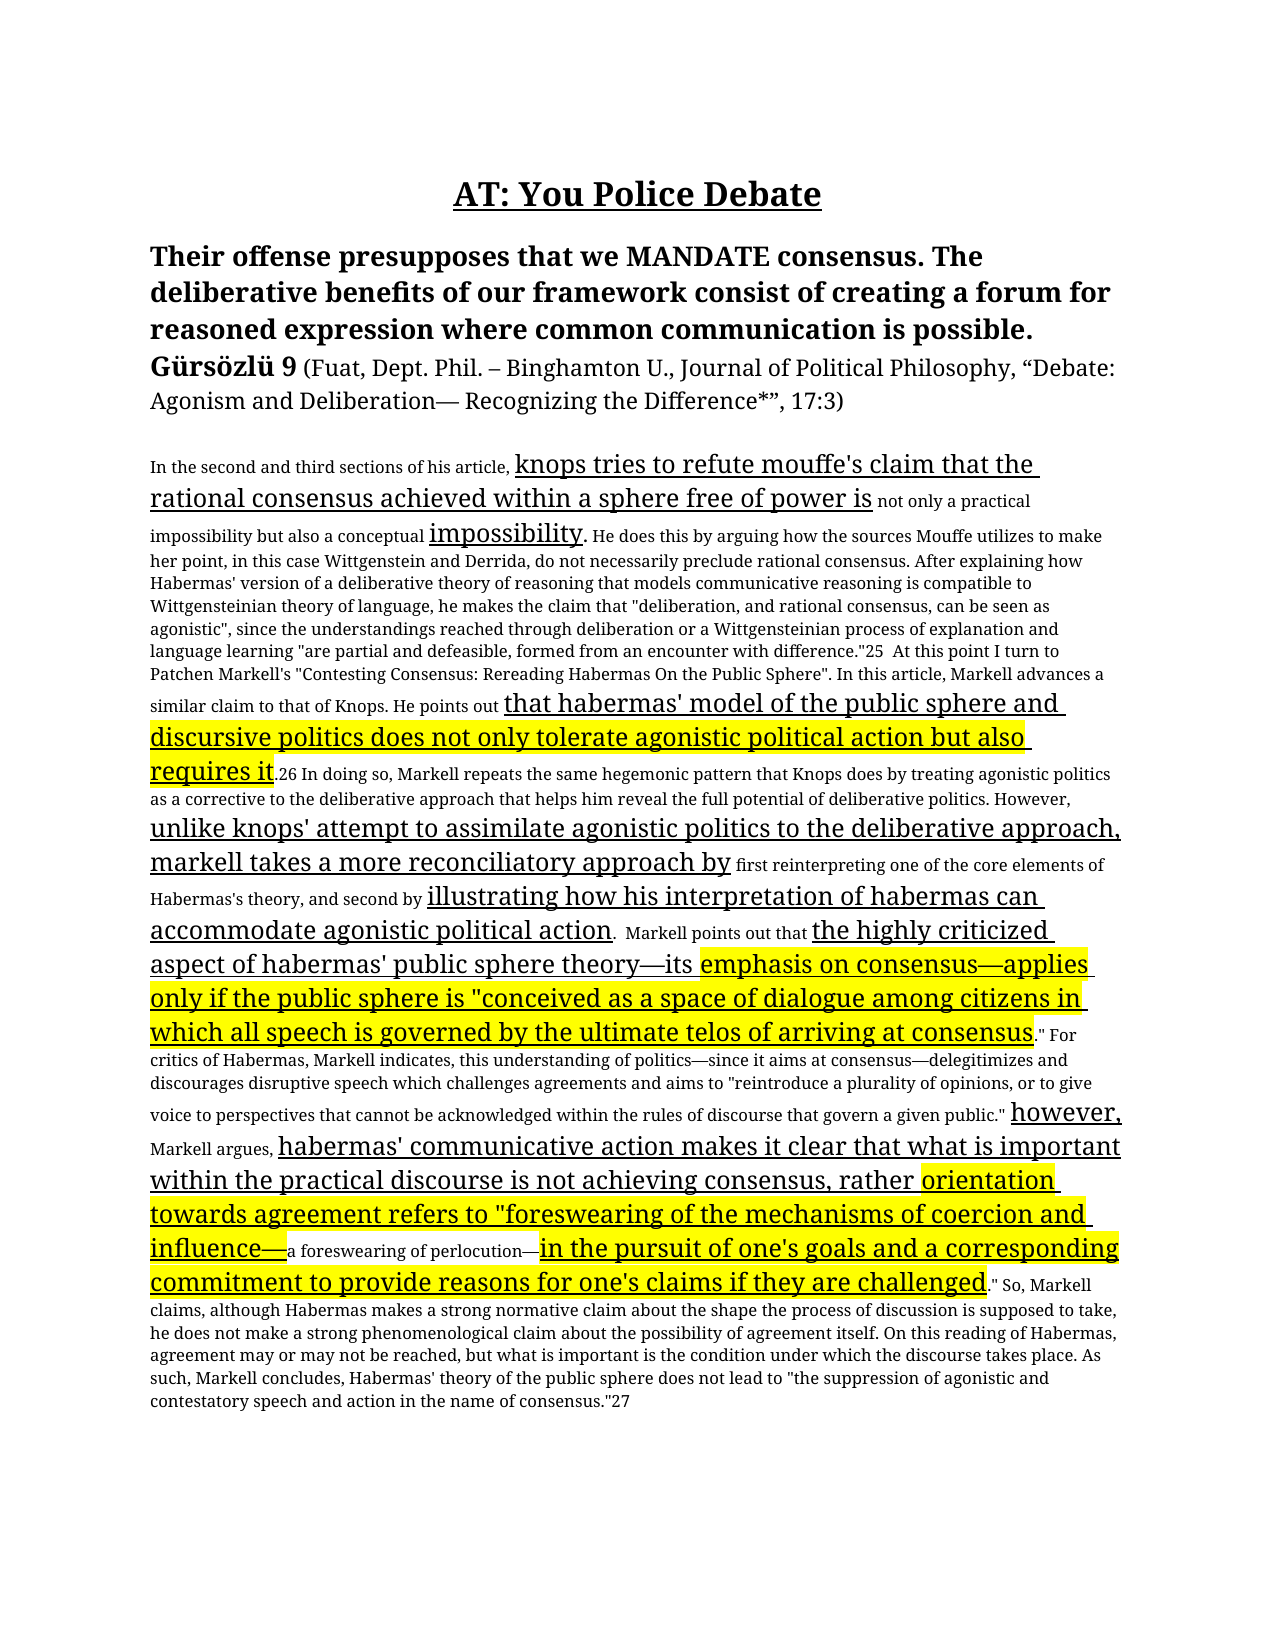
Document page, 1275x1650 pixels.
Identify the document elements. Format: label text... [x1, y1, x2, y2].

subtitle Their offense presupposes that we MANDATE consensus. The deliberative benefits of our framework consist of creating a forum for reasoned expression where common communication is possible. [150, 237, 1125, 348]
text Gürsözlü 9 (Fuat, Dept. Phil. – Binghamton U., Journal of Political Philosophy, “Debate: Agonism and Deliberation— Recognizing the Difference*”, 17:3) [150, 348, 1125, 416]
text In the second and third sections of his article, knops tries to refute mouffe's claim that the rational consensus achieved within a sphere free of power is not only a practical impossibility but also a conceptual impossibility. He does this by arguing how the sources Mouffe utilizes to make her point, in this case Wittgenstein and Derrida, do not necessarily preclude rational consensus. After explaining how Habermas' version of a deliberative theory of reasoning that models communicative reasoning is compatible to Wittgensteinian theory of language, he makes the claim that "deliberation, and rational consensus, can be seen as agonistic", since the understandings reached through deliberation or a Wittgensteinian process of explanation and language learning "are partial and defeasible, formed from an encounter with difference."25 At this point I turn to Patchen Markell's "Contesting Consensus: Rereading Habermas On the Public Sphere". In this article, Markell advances a similar claim to that of Knops. He points out that habermas' model of the public sphere and discursive politics does not only tolerate agonistic political action but also requires it.26 In doing so, Markell repeats the same hegemonic pattern that Knops does by treating agonistic politics as a corrective to the deliberative approach that helps him reveal the full potential of deliberative politics. However, unlike knops' attempt to assimilate agonistic politics to the deliberative approach, markell takes a more reconciliatory approach by first reinterpreting one of the core elements of Habermas's theory, and second by illustrating how his interpretation of habermas can accommodate agonistic political action. Markell points out that the highly criticized aspect of habermas' public sphere theory—its emphasis on consensus—applies only if the public sphere is "conceived as a space of dialogue among citizens in which all speech is governed by the ultimate telos of arriving at consensus." For critics of Habermas, Markell indicates, this understanding of politics—since it aims at consensus—delegitimizes and discourages disruptive speech which challenges agreements and aims to "reintroduce a plurality of opinions, or to give voice to perspectives that cannot be acknowledged within the rules of discourse that govern a given public." however, Markell argues, habermas' communicative action makes it clear that what is important within the practical discourse is not achieving consensus, rather orientation towards agreement refers to "foreswearing of the mechanisms of coercion and influence—a foreswearing of perlocution—in the pursuit of one's goals and a corresponding commitment to provide reasons for one's claims if they are challenged." So, Markell claims, although Habermas makes a strong normative claim about the shape the process of discussion is supposed to take, he does not make a strong phenomenological claim about the possibility of agreement itself. On this reading of Habermas, agreement may or may not be reached, but what is important is the condition under which the discourse takes place. As such, Markell concludes, Habermas' theory of the public sphere does not lead to "the suppression of agonistic and contestatory speech and action in the name of consensus."27 [150, 447, 1125, 1412]
subtitle AT: You Police Debate [150, 171, 1125, 216]
